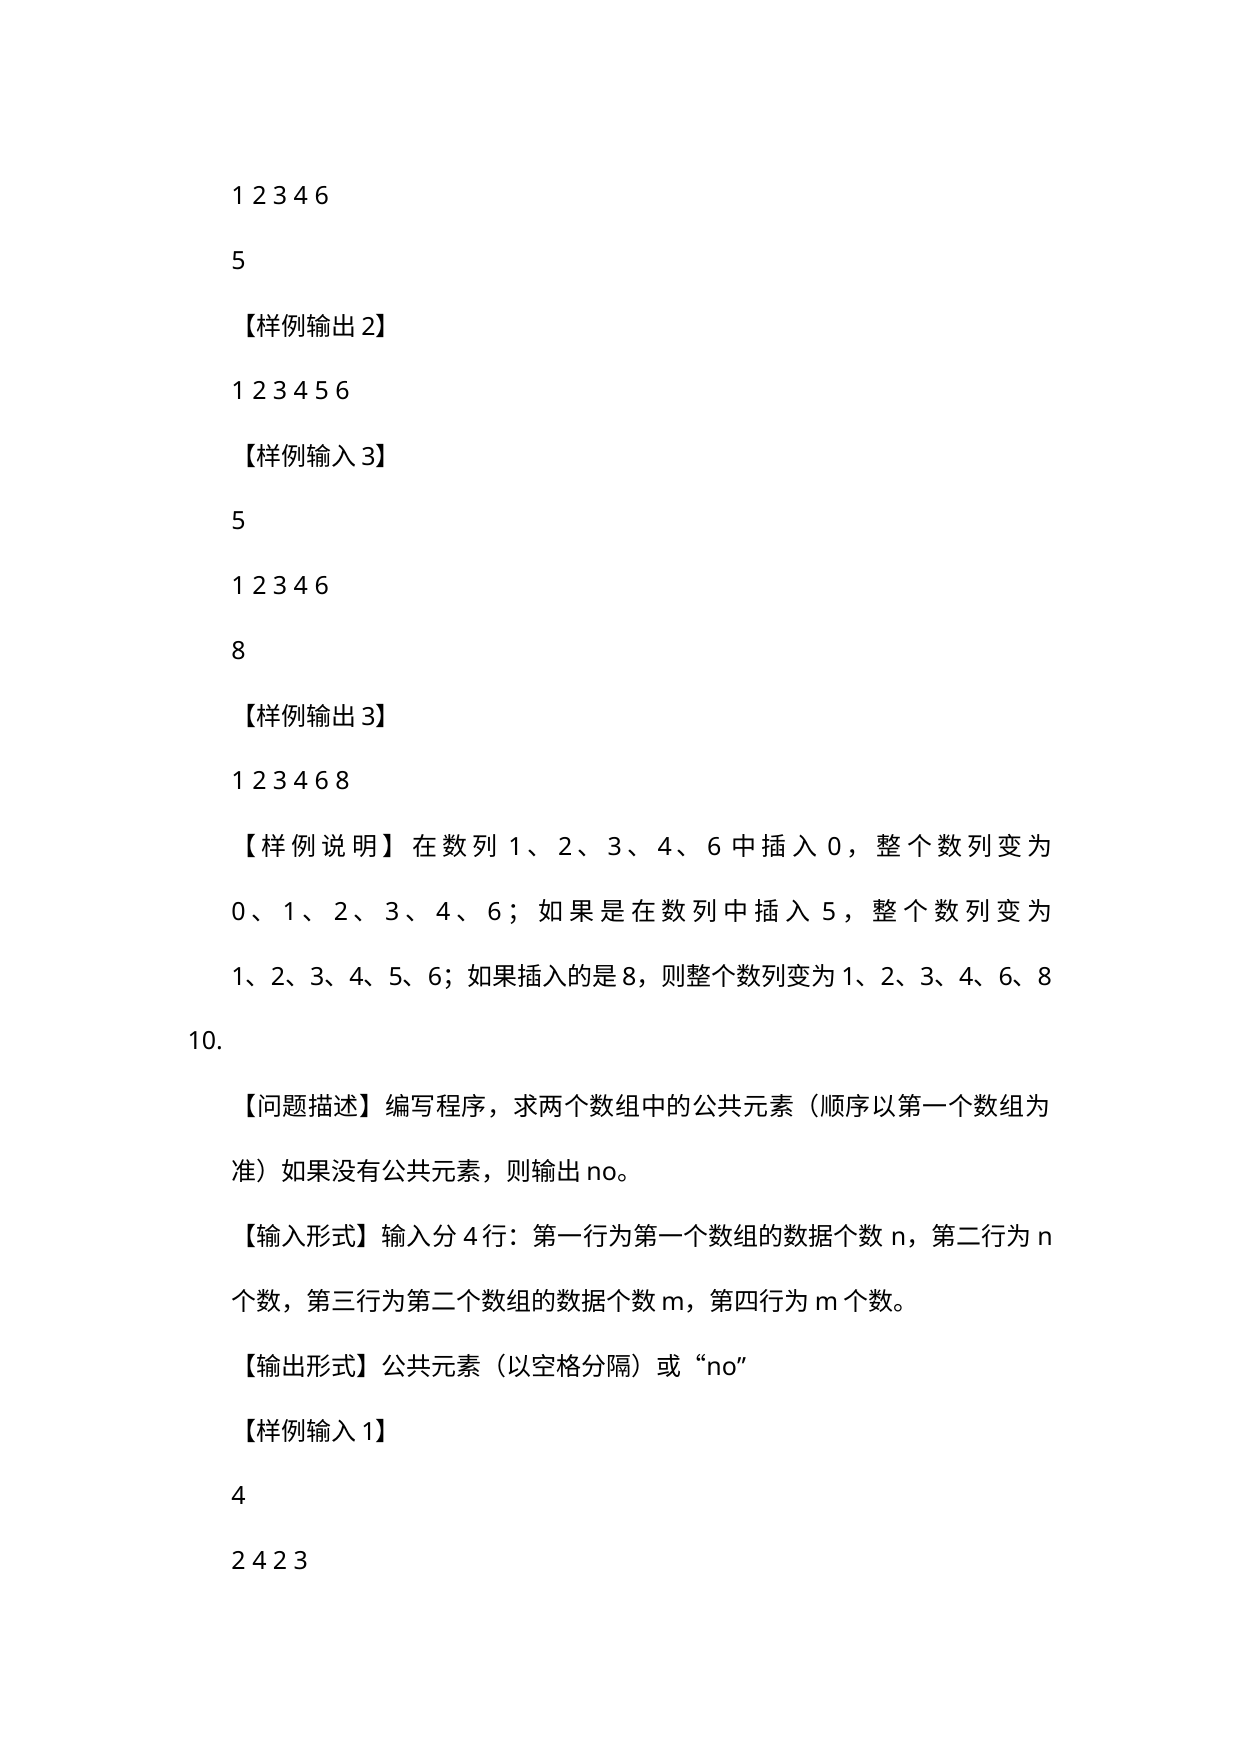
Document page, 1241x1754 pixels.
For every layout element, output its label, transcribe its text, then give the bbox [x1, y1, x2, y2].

text 【输入形式】输入分4行：第一行为第一个数组的数据个数n，第二行为n个数，第三行为第二个数组的数据个数m，第四行为m个数。 [231, 1202, 1053, 1332]
text 5 [231, 487, 1053, 552]
text 【样例输出2】 [231, 292, 1053, 357]
text 【样例输出3】 [231, 682, 1053, 747]
text 1 2 3 4 6 8 [231, 747, 1053, 812]
text 5 [231, 227, 1053, 292]
text 【样例输入1】 [231, 1397, 1053, 1462]
text 【输出形式】公共元素（以空格分隔）或“no” [231, 1332, 1053, 1397]
text 1 2 3 4 5 6 [231, 357, 1053, 422]
text 【样例输入3】 [231, 422, 1053, 487]
text 【样例说明】在数列1、2、3、4、6中插入0，整个数列变为0、1、2、3、4、6；如果是在数列中插入5，整个数列变为1、2、3、4、5、6；如果插入的是8，则整个数列变为1、2、3、4、6、8 [231, 812, 1053, 1007]
text 10. [187, 1007, 1053, 1072]
text 8 [231, 617, 1053, 682]
text 1 2 3 4 6 [231, 162, 1053, 227]
text 4 [231, 1462, 1053, 1527]
text 2 4 2 3 [231, 1527, 1053, 1592]
text 【问题描述】编写程序，求两个数组中的公共元素（顺序以第一个数组为准）如果没有公共元素，则输出no。 [231, 1072, 1053, 1202]
text 1 2 3 4 6 [231, 552, 1053, 617]
